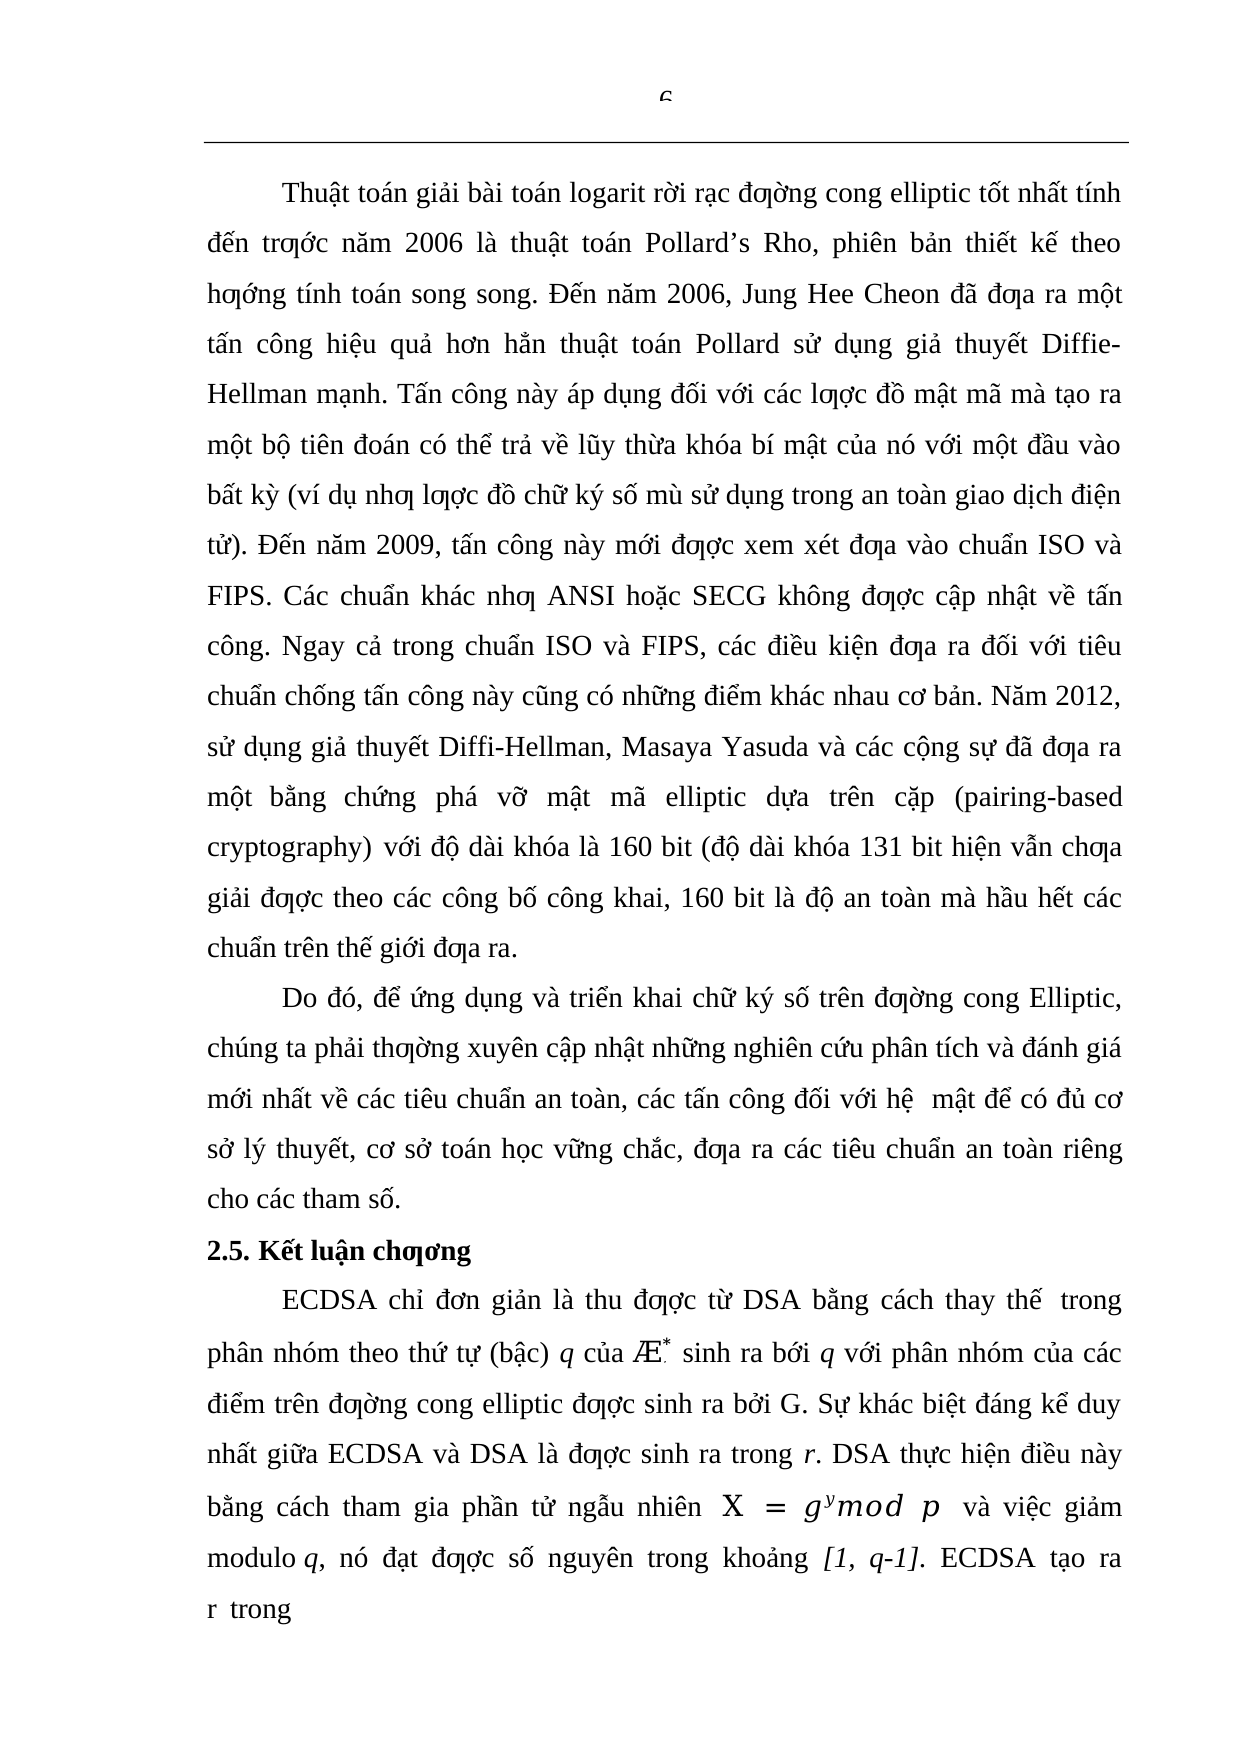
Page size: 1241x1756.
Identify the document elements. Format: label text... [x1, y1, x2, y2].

text Do đó, để ứng dụng và triển khai chữ ký số trên đƣờng cong Elliptic, chúng ta phải thƣờng xuyên cập nhật những nghiên cứu phân tích và đánh giá mới nhất về các tiêu chuẩn an toàn, các tấn công đối với hệ mật để có đủ cơ sở lý thuyết, cơ sở toán học vững chắc, đƣa ra các tiêu chuẩn an toàn riêng cho các tham số. [207, 980, 1123, 1215]
text Thuật toán giải bài toán logarit rời rạc đƣờng cong elliptic tốt nhất tính đến trƣớc năm 2006 là thuật toán Pollard’s Rho, phiên bản thiết kế theo hƣớng tính toán song song. Đến năm 2006, Jung Hee Cheon đã đƣa ra một tấn công hiệu quả hơn hẳn thuật toán Pollard sử dụng giả thuyết Diffie-Hellman mạnh. Tấn công này áp dụng đối với các lƣợc đồ mật mã mà tạo ra một bộ tiên đoán có thể trả về lũy thừa khóa bí mật của nó với một đầu vào bất kỳ (ví dụ nhƣ lƣợc đồ chữ ký số mù sử dụng trong an toàn giao dịch điện tử). Đến năm 2009, tấn công này mới đƣợc xem xét đƣa vào chuẩn ISO và FIPS. Các chuẩn khác nhƣ ANSI hoặc SECG không đƣợc cập nhật về tấn công. Ngay cả trong chuẩn ISO và FIPS, các điều kiện đƣa ra đối với tiêu chuẩn chống tấn công này cũng có những điểm khác nhau cơ bản. Năm 2012, sử dụng giả thuyết Diffi-Hellman, Masaya Yasuda và các cộng sự đã đƣa ra một bằng chứng phá vỡ mật mã elliptic dựa trên cặp (pairing-based cryptography) với độ dài khóa là 160 bit (độ dài khóa 131 bit hiện vẫn chƣa giải đƣợc theo các công bố công khai, 160 bit là độ an toàn mà hầu hết các chuẩn trên thế giới đƣa ra. [207, 175, 1123, 963]
text ECDSA chỉ đơn giản là thu đƣợc từ DSA bằng cách thay thế trong phân nhóm theo thứ tự (bậc) q của Æ* sinh ra bới q với phân nhóm của các điểm trên đƣờng cong elliptic đƣợc sinh ra bởi G. Sự khác biệt đáng kể duy nhất giữa ECDSA và DSA là đƣợc sinh ra trong r. DSA thực hiện điều này bằng cách tham gia phần tử ngẫu nhiên X = 𝑔𝑦𝑚𝑜𝑑 𝑝 và việc giảm modulo q, nó đạt đƣợc số nguyên trong khoảng [1, q-1]. ECDSA tạo ra r trong [207, 1282, 1123, 1624]
subtitle Kết luận chƣơng [207, 1233, 1140, 1266]
